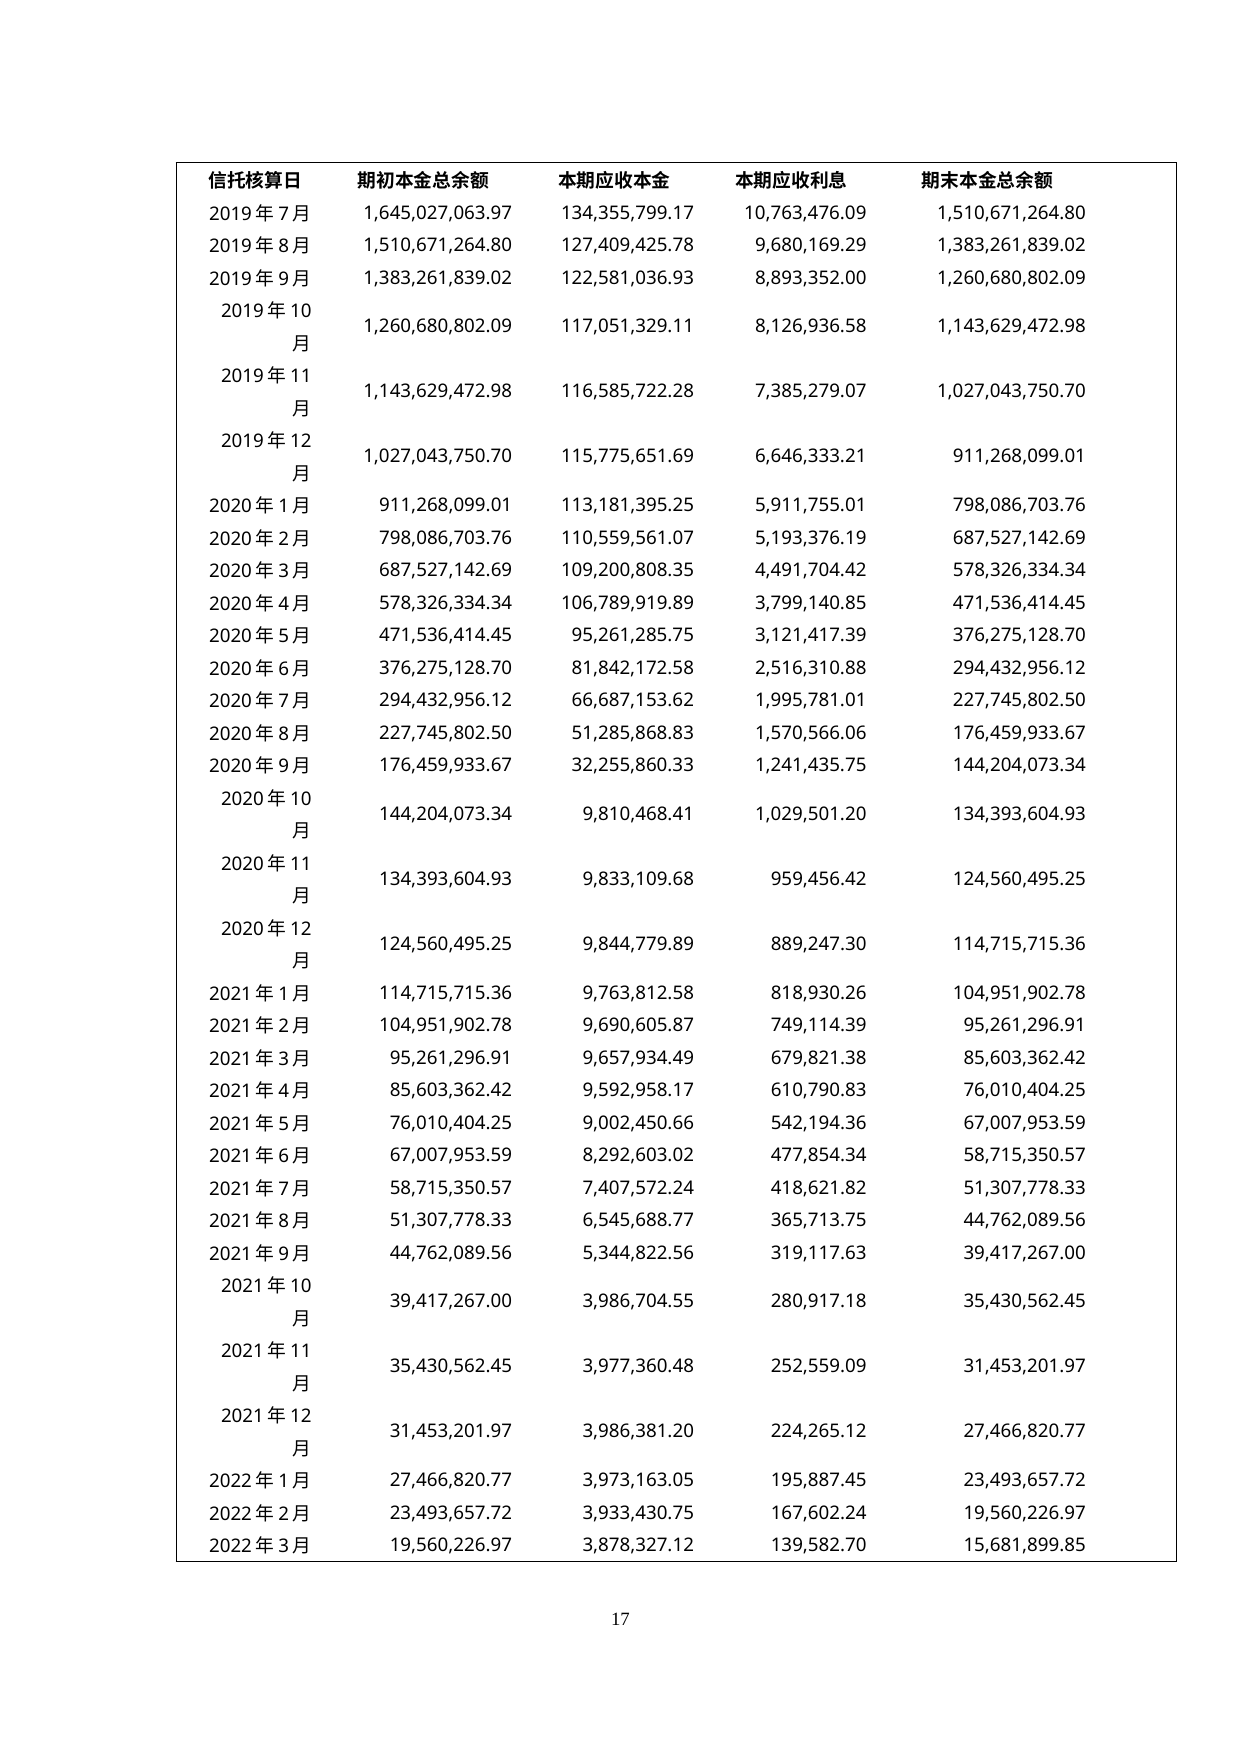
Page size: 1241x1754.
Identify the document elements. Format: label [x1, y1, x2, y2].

table_cell [177, 163, 1176, 1561]
